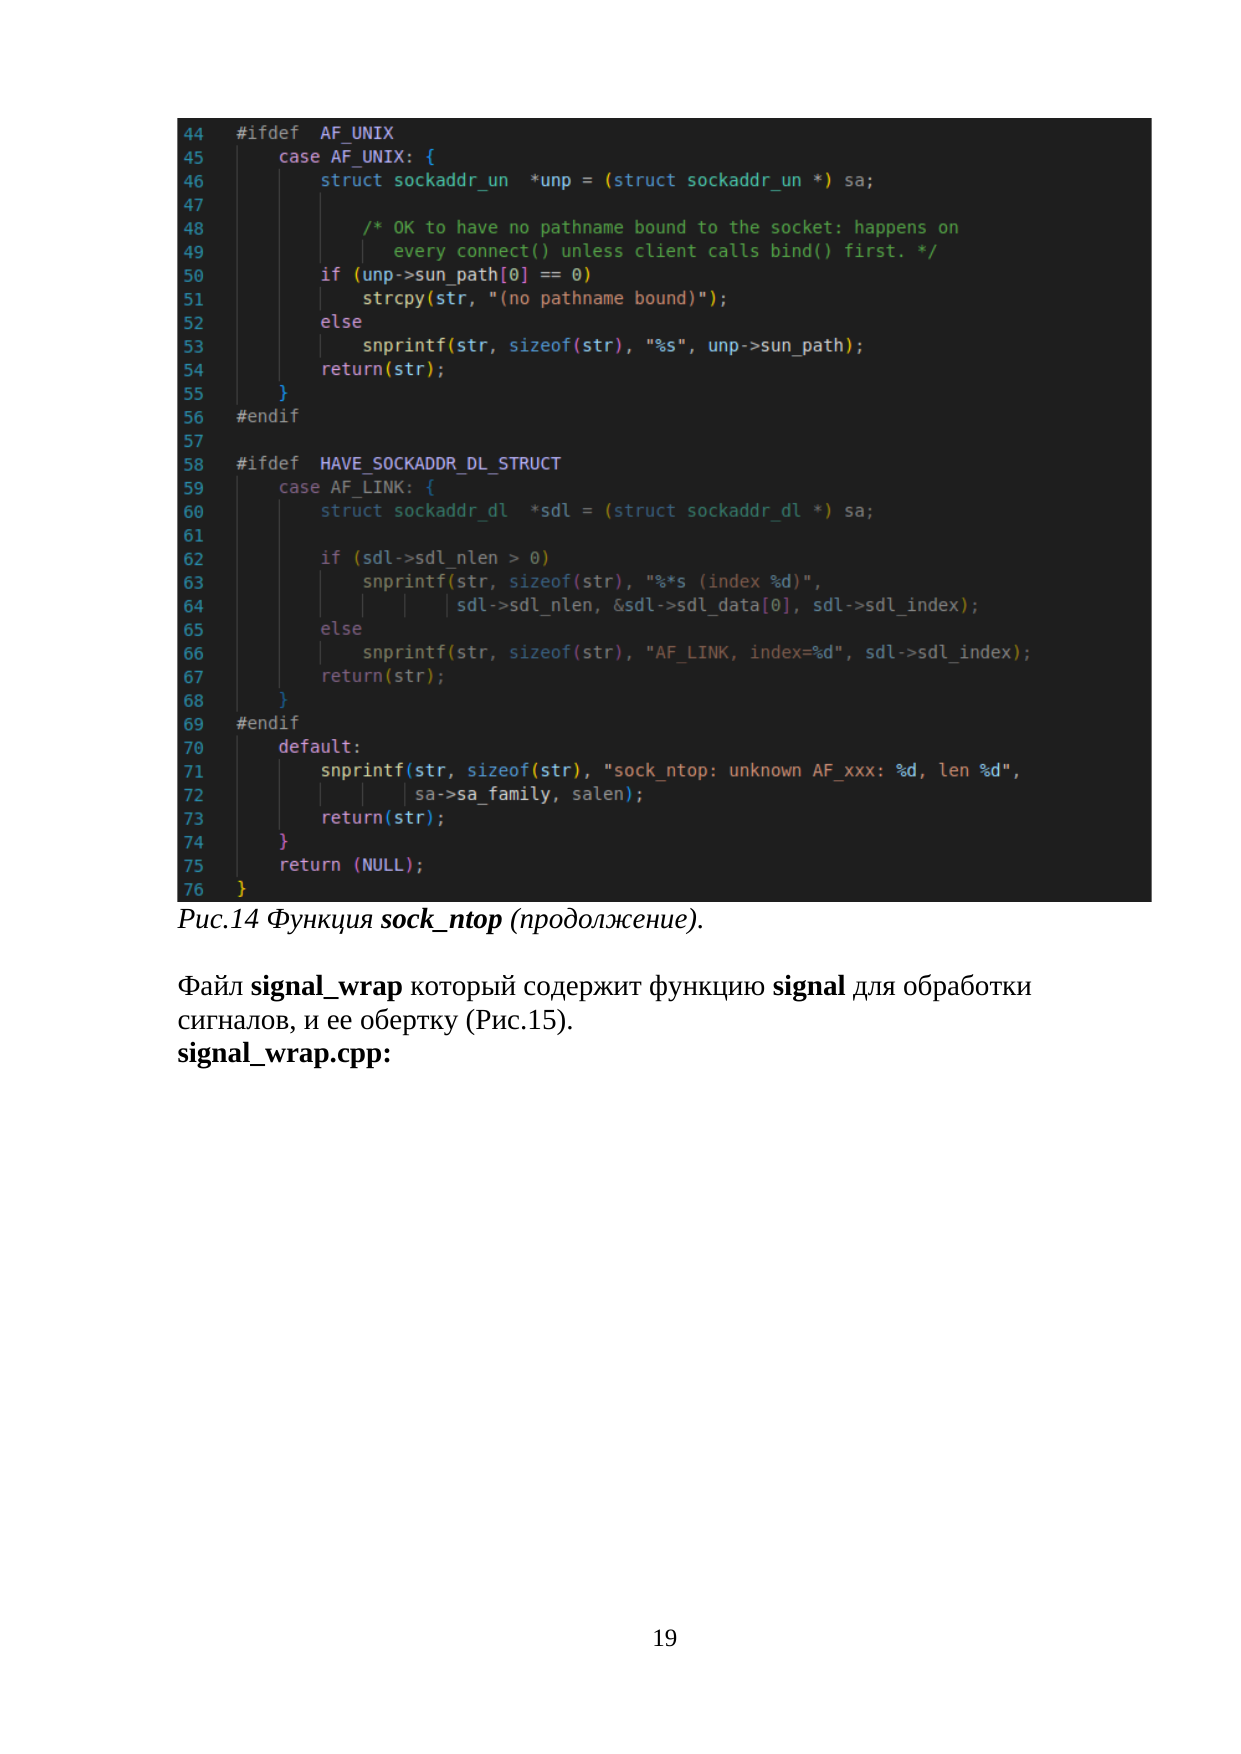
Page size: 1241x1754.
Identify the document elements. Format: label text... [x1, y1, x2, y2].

picture [177, 118, 1152, 902]
text Файл signal_wrap который содержит функцию signal для обработки сигналов, и ее обертку (Рис.15). [177, 968, 1152, 1036]
text signal_wrap.cpp: [177, 1036, 1152, 1069]
text Рис.14 Функция sock_ntop (продолжение). [177, 902, 1152, 935]
